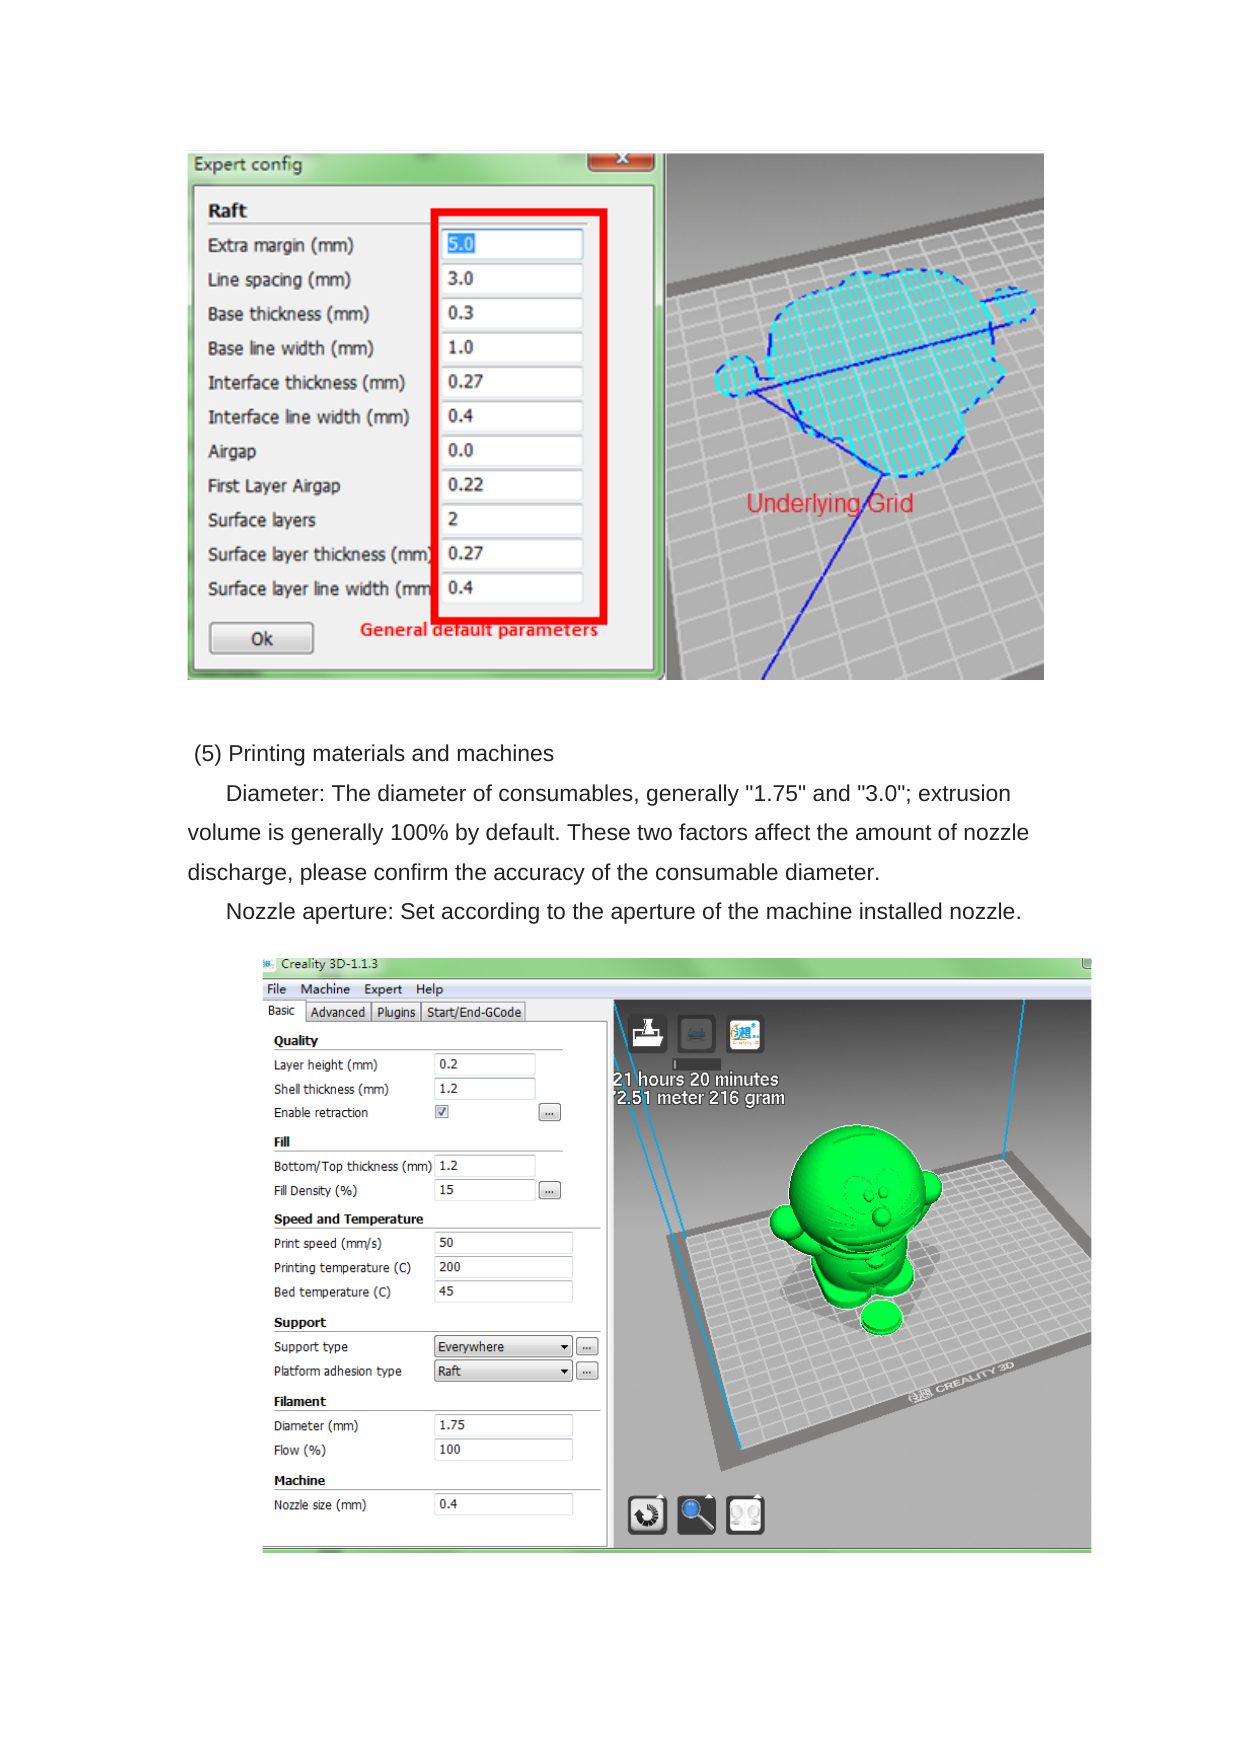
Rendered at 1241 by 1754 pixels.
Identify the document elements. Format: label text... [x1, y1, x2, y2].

picture [262, 958, 1092, 1553]
text (5) Printing materials and machines Diameter: The diameter of consumables, generally "1.75" and "3.0"; extrusion volume is generally 100% by default. These two factors affect the amount of nozzle discharge, please confirm the accuracy of the consumable diameter. Nozzle aperture: Set according to the aperture of the machine installed nozzle. [187, 740, 1053, 924]
picture [187, 150, 1044, 680]
